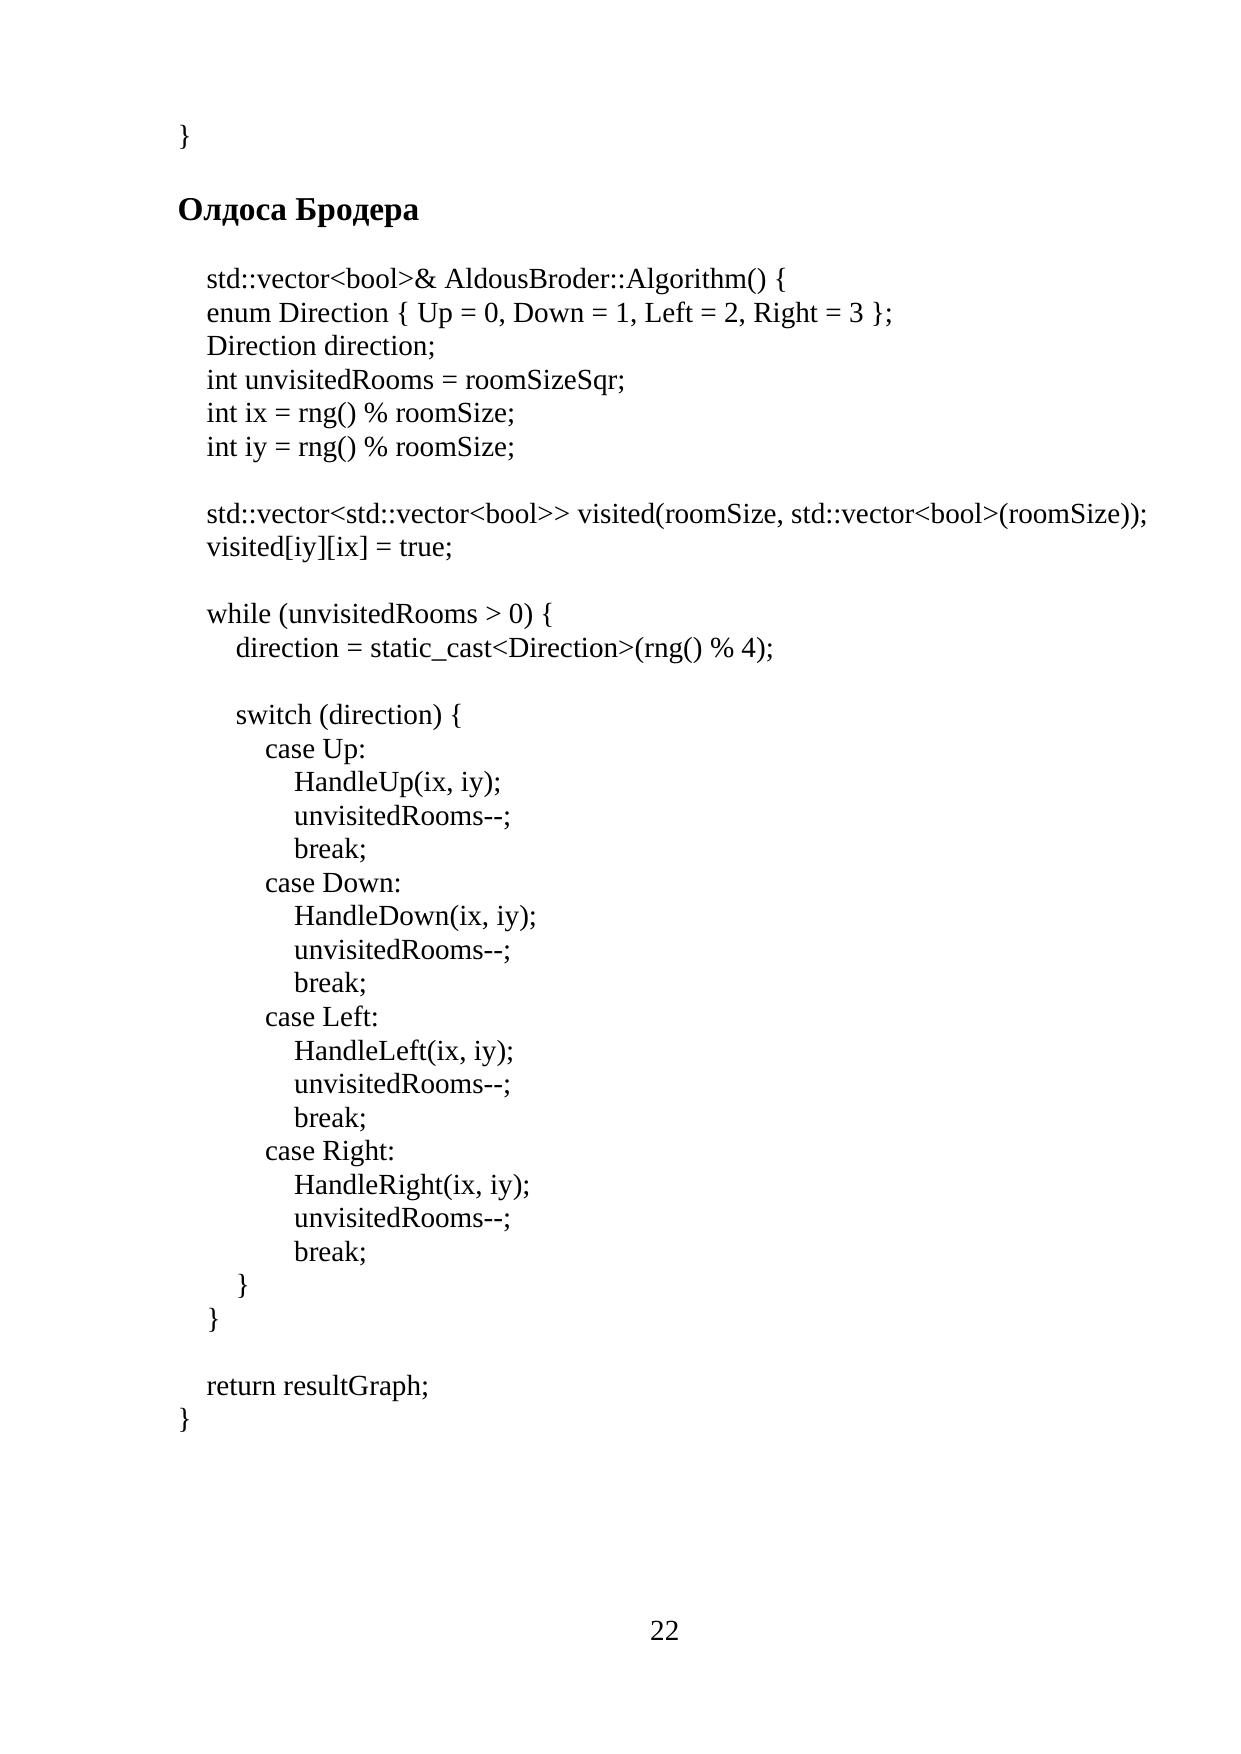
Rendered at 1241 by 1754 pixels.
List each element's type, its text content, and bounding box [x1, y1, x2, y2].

text break; [177, 966, 1152, 999]
text direction = static_cast<Direction>(rng() % 4); [177, 630, 1152, 664]
text enum Direction { Up = 0, Down = 1, Left = 2, Right = 3 }; [177, 295, 1152, 328]
text } [177, 118, 1152, 152]
text std::vector<std::vector<bool>> visited(roomSize, std::vector<bool>(roomSize)); [177, 496, 1152, 529]
text unvisitedRooms--; [177, 798, 1152, 831]
text std::vector<bool>& AldousBroder::Algorithm() { [177, 261, 1152, 295]
text case Left: [177, 999, 1152, 1033]
text while (unvisitedRooms > 0) { [177, 597, 1152, 630]
text break; [177, 831, 1152, 865]
text HandleRight(ix, iy); [177, 1167, 1152, 1200]
text case Down: [177, 865, 1152, 898]
text } [177, 1301, 1152, 1334]
text unvisitedRooms--; [177, 1200, 1152, 1234]
text HandleUp(ix, iy); [177, 764, 1152, 798]
text switch (direction) { [177, 697, 1152, 731]
text } [177, 1267, 1152, 1301]
text case Up: [177, 731, 1152, 764]
text visited[iy][ix] = true; [177, 529, 1152, 563]
text HandleDown(ix, iy); [177, 898, 1152, 932]
text case Right: [177, 1133, 1152, 1167]
text int iy = rng() % roomSize; [177, 429, 1152, 462]
text return resultGraph; [177, 1368, 1152, 1402]
text break; [177, 1234, 1152, 1267]
text break; [177, 1100, 1152, 1133]
subtitle Олдоса Бродера [177, 189, 1152, 228]
text } [177, 1402, 1152, 1435]
text int unvisitedRooms = roomSizeSqr; [177, 362, 1152, 395]
text HandleLeft(ix, iy); [177, 1033, 1152, 1066]
text unvisitedRooms--; [177, 932, 1152, 966]
text int ix = rng() % roomSize; [177, 395, 1152, 429]
text Direction direction; [177, 328, 1152, 362]
text unvisitedRooms--; [177, 1066, 1152, 1100]
